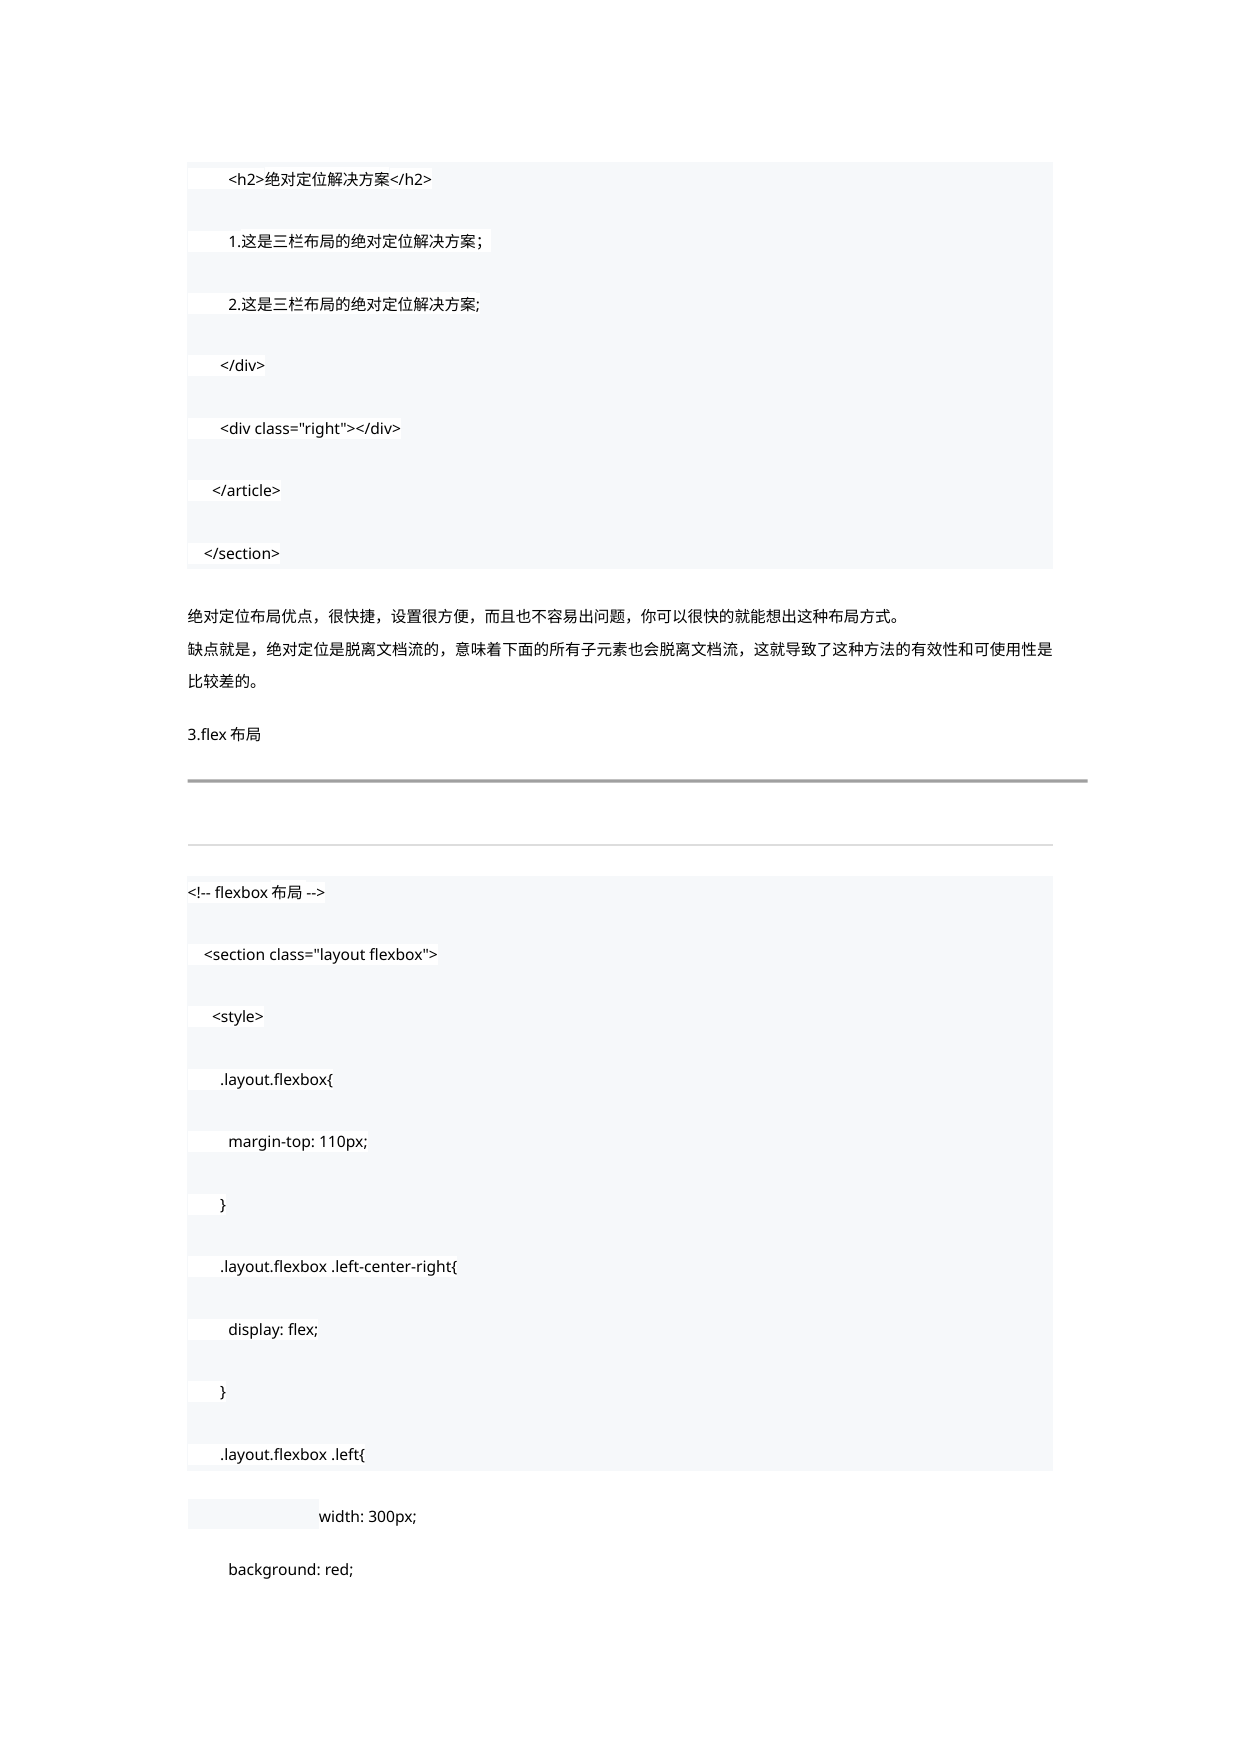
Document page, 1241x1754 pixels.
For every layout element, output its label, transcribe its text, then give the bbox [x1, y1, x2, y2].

text } [187, 1188, 1053, 1221]
text </article> [187, 474, 1053, 507]
text <section class="layout flexbox"> [187, 938, 1053, 971]
text </div> [187, 349, 1053, 382]
subtitle background: red; [187, 1553, 1053, 1586]
text 2.这是三栏布局的绝对定位解决方案; [187, 287, 1053, 319]
text 绝对定位布局优点，很快捷，设置很方便，而且也不容易出问题，你可以很快的就能想出这种布局方式。 缺点就是，绝对定位是脱离文档流的，意味着下面的所有子元素也会脱离文档流，这就导致了这种方法的有效性和可使用性是比较差的。 [187, 599, 1053, 697]
text <div class="right"></div> [187, 412, 1053, 444]
text .layout.flexbox{ [187, 1063, 1053, 1096]
text margin-top: 110px; [187, 1126, 1053, 1158]
text <!-- flexbox布局 --> [187, 876, 1053, 908]
text } [187, 1376, 1053, 1408]
text display: flex; [187, 1313, 1053, 1346]
text <h2>绝对定位解决方案</h2> [187, 162, 1053, 194]
text 1.这是三栏布局的绝对定位解决方案； [187, 224, 1053, 257]
text </section> [187, 537, 1053, 569]
subtitle 3.flex布局 [187, 717, 1053, 749]
text .layout.flexbox .left{ [187, 1438, 1053, 1471]
subtitle width: 300px; [187, 1501, 1053, 1533]
text <style> [187, 1001, 1053, 1033]
text .layout.flexbox .left-center-right{ [187, 1251, 1053, 1283]
